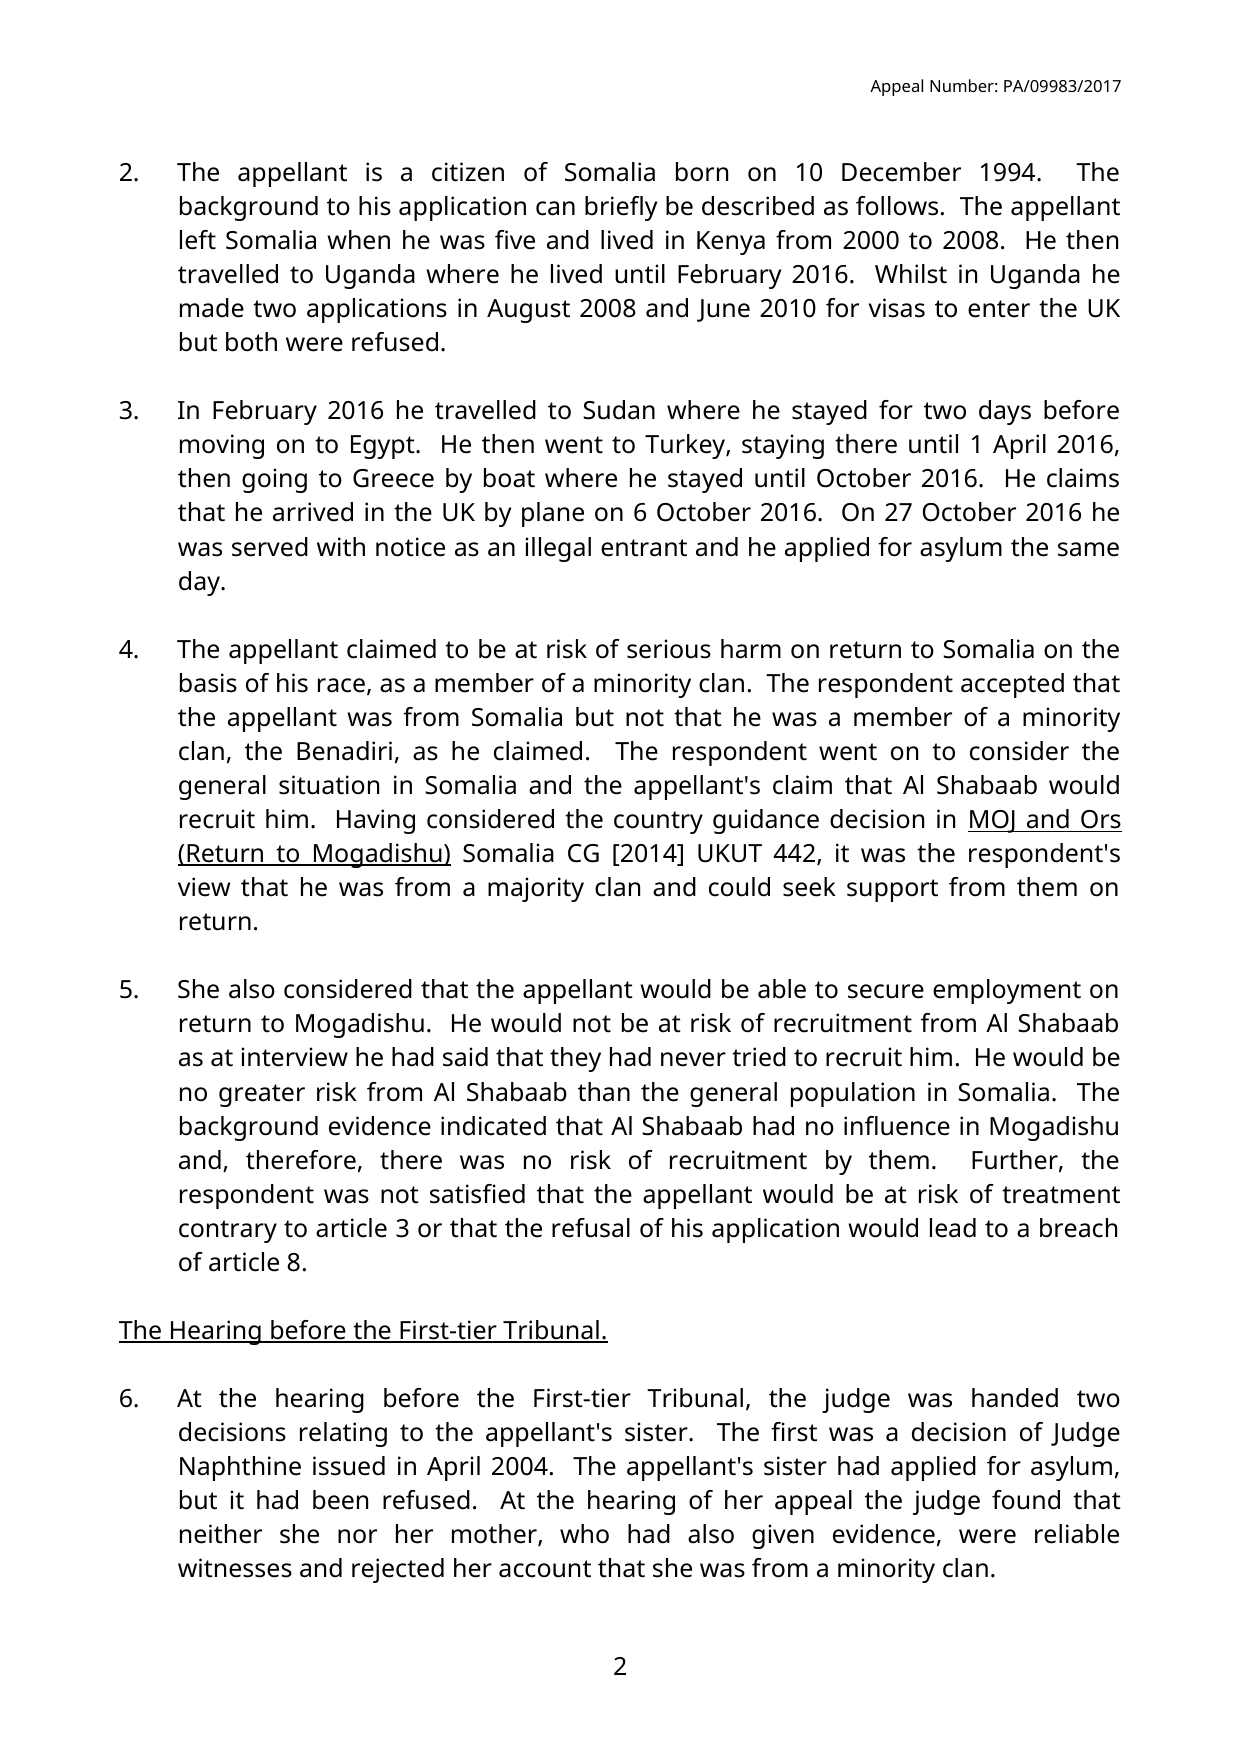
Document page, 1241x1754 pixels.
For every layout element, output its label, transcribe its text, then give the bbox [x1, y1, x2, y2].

text 6. At the hearing before the First-tier Tribunal, the judge was handed two decisions relating to the appellant's sister. The first was a decision of Judge Naphthine issued in April 2004. The appellant's sister had applied for asylum, but it had been refused. At the hearing of her appeal the judge found that neither she nor her mother, who had also given evidence, were reliable witnesses and rejected her account that she was from a minority clan. [118, 1381, 1122, 1585]
text 4. The appellant claimed to be at risk of serious harm on return to Somalia on the basis of his race, as a member of a minority clan. The respondent accepted that the appellant was from Somalia but not that he was a member of a minority clan, the Benadiri, as he claimed. The respondent went on to consider the general situation in Somalia and the appellant's claim that Al Shabaab would recruit him. Having considered the country guidance decision in MOJ and Ors (Return to Mogadishu) Somalia CG [2014] UKUT 442, it was the respondent's view that he was from a majority clan and could seek support from them on return. [118, 631, 1122, 938]
text The Hearing before the First-tier Tribunal. [118, 1313, 1122, 1347]
text 3. In February 2016 he travelled to Sudan where he stayed for two days before moving on to Egypt. He then went to Turkey, staying there until 1 April 2016, then going to Greece by boat where he stayed until October 2016. He claims that he arrived in the UK by plane on 6 October 2016. On 27 October 2016 he was served with notice as an illegal entrant and he applied for asylum the same day. [118, 393, 1122, 597]
text 2. The appellant is a citizen of Somalia born on 10 December 1994. The background to his application can briefly be described as follows. The appellant left Somalia when he was five and lived in Kenya from 2000 to 2008. He then travelled to Uganda where he lived until February 2016. Whilst in Uganda he made two applications in August 2008 and June 2010 for visas to enter the UK but both were refused. [118, 154, 1122, 359]
text 5. She also considered that the appellant would be able to secure employment on return to Mogadishu. He would not be at risk of recruitment from Al Shabaab as at interview he had said that they had never tried to recruit him. He would be no greater risk from Al Shabaab than the general population in Somalia. The background evidence indicated that Al Shabaab had no influence in Mogadishu and, therefore, there was no risk of recruitment by them. Further, the respondent was not satisfied that the appellant would be at risk of treatment contrary to article 3 or that the refusal of his application would lead to a breach of article 8. [118, 972, 1122, 1278]
